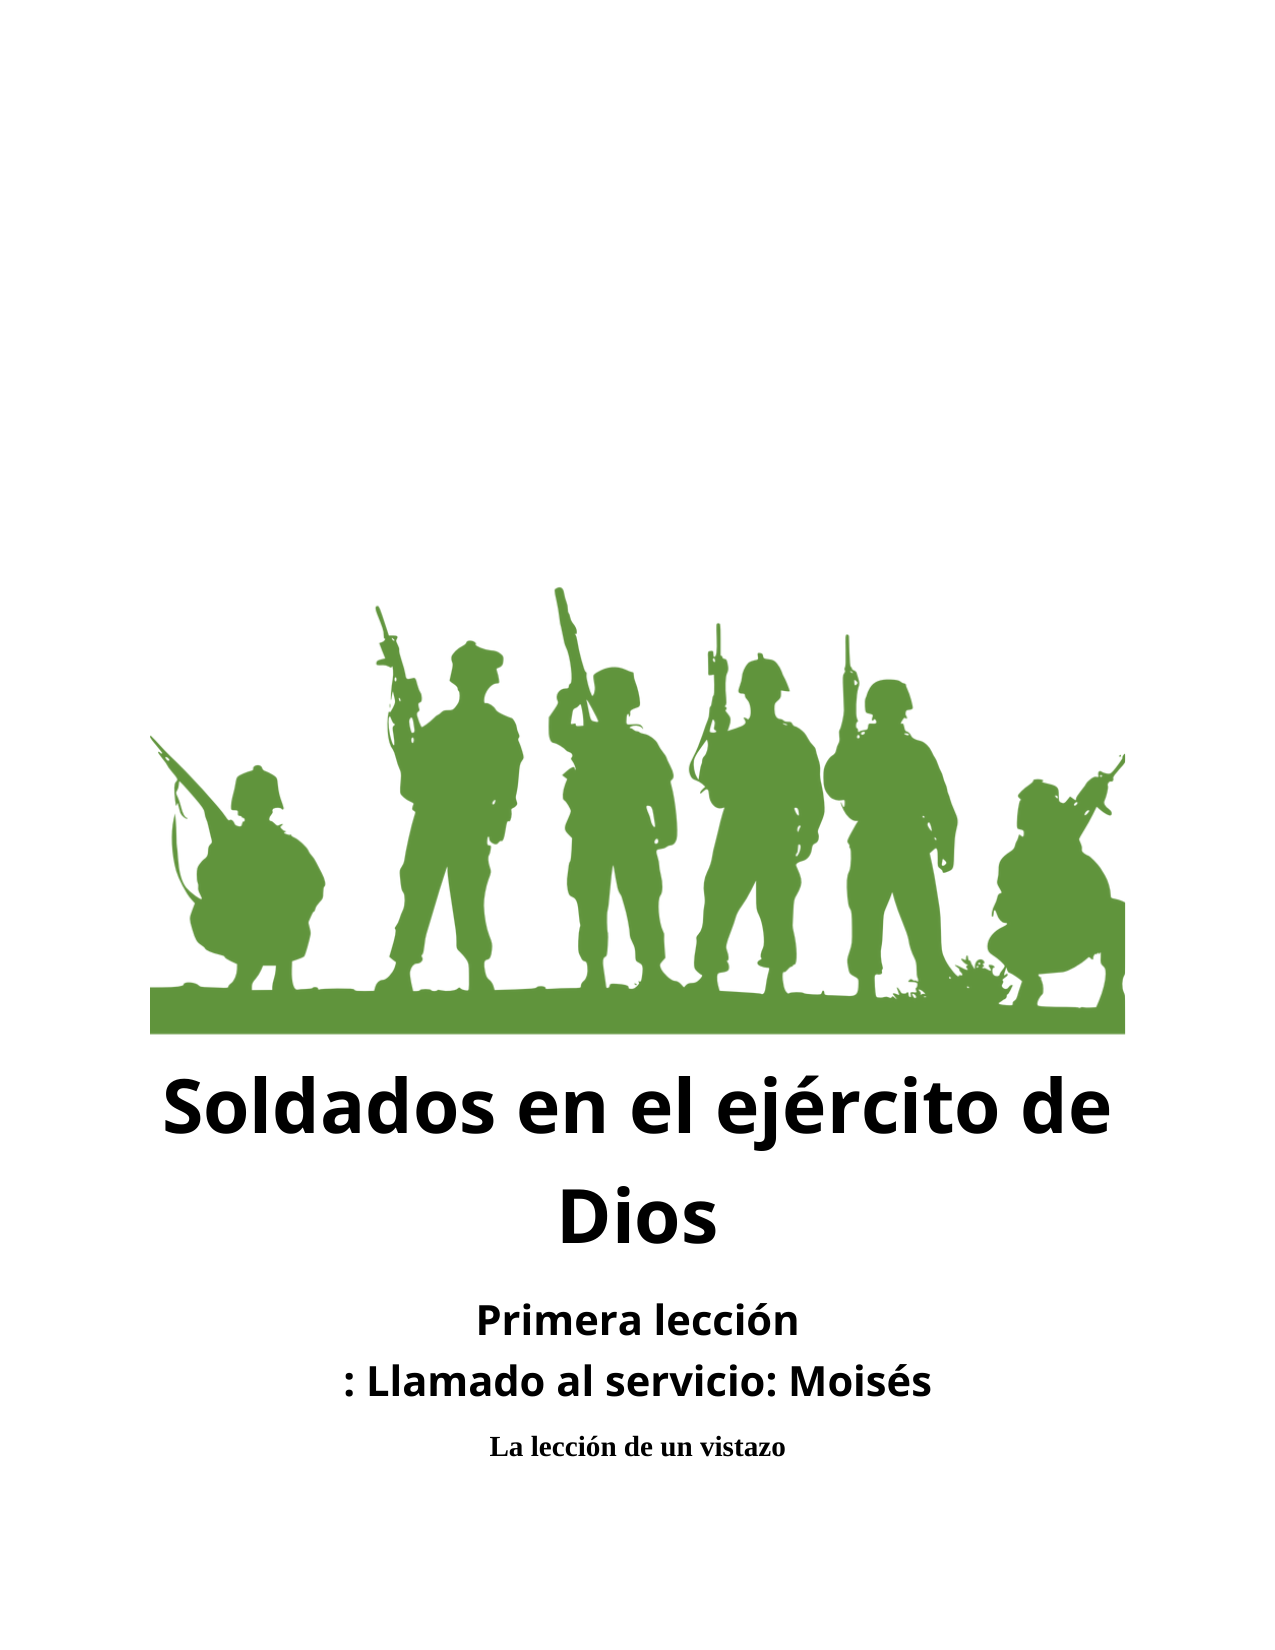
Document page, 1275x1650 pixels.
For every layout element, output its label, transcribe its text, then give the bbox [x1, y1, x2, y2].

text Soldados en el ejército de Dios [150, 1053, 1125, 1266]
text La lección de un vistazo [150, 1429, 1125, 1463]
text Primera lección : Llamado al servicio: Moisés [150, 1290, 1125, 1408]
